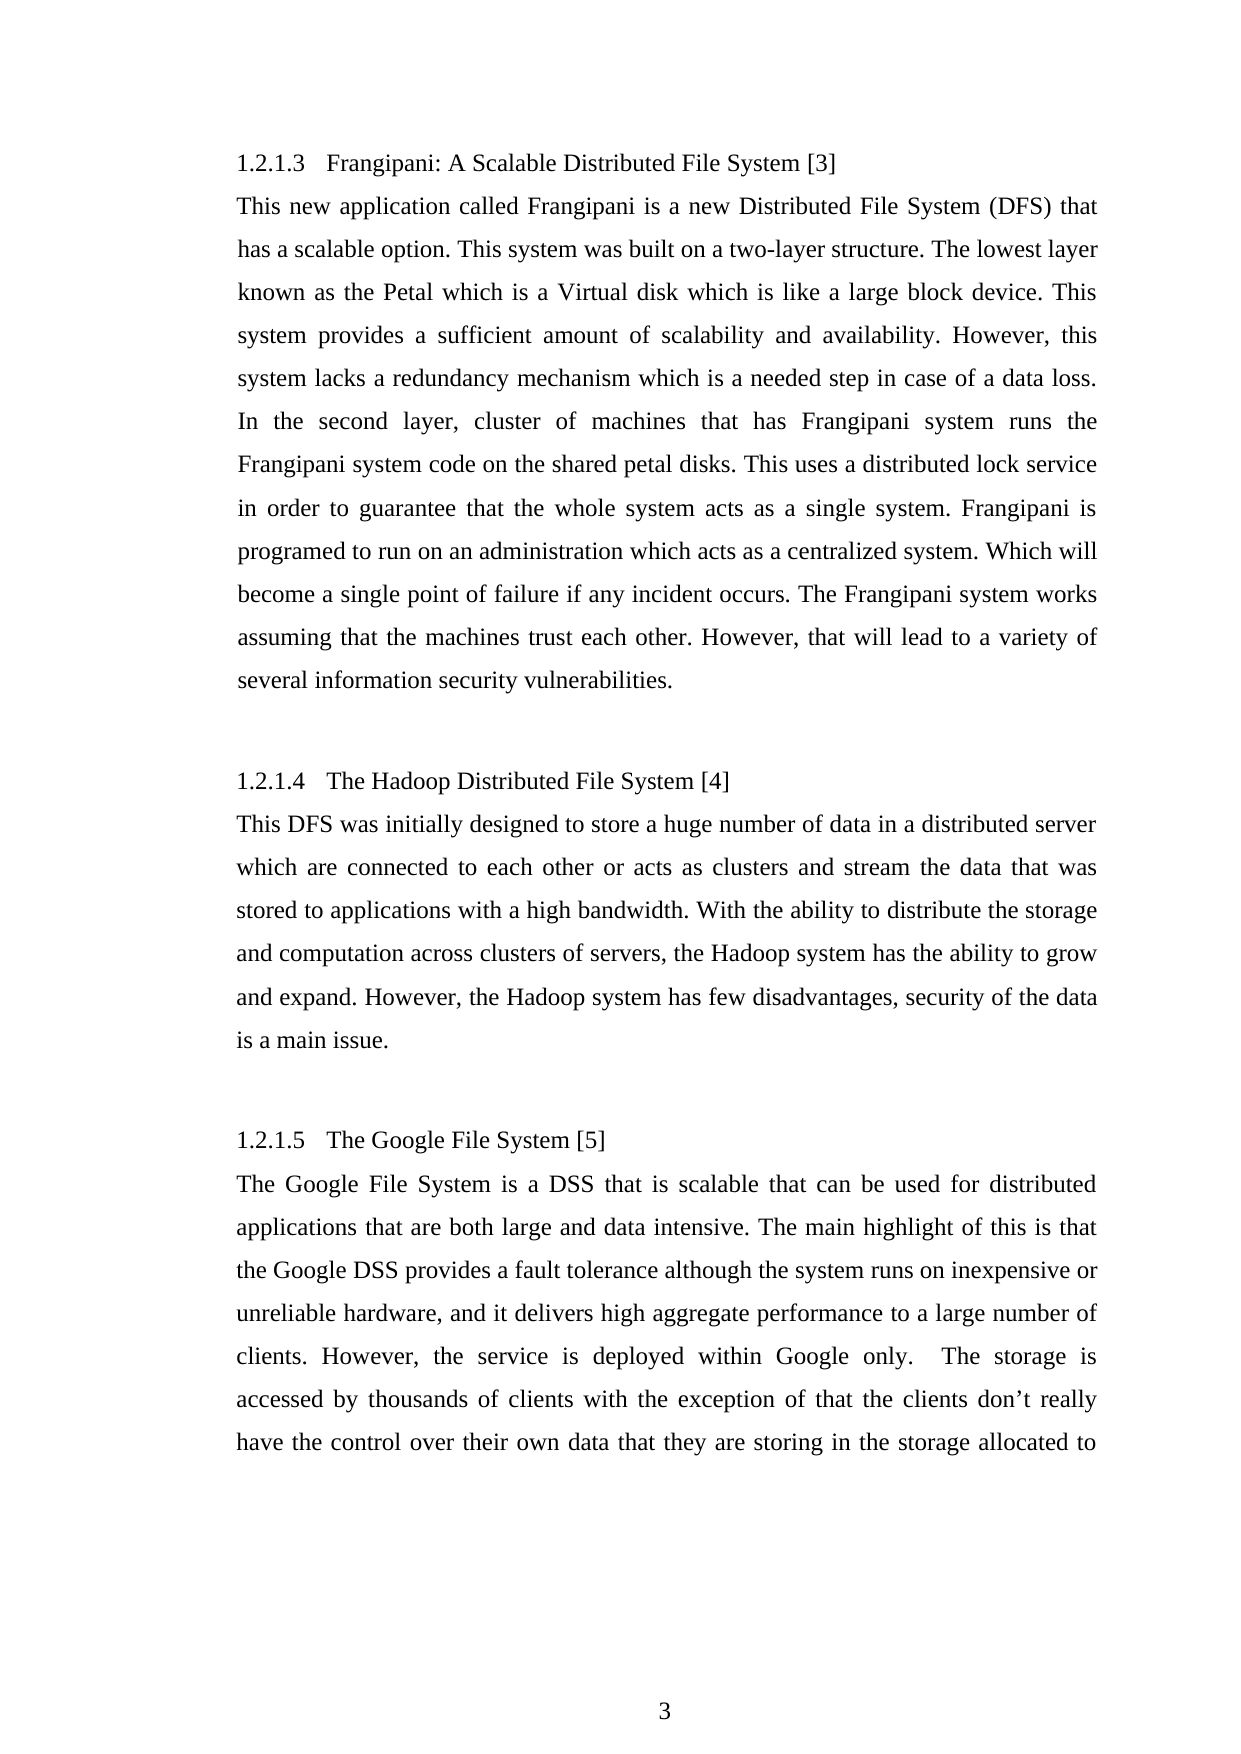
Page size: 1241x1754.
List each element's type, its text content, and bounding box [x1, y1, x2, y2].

subtitle The Hadoop Distributed File System [236, 766, 1093, 795]
text This DFS was initially designed to store a huge number of data in a distributed server which are connected to each other or acts as clusters and stream the data that was stored to applications with a high bandwidth. With the ability to distribute the storage and computation across clusters of servers, the Hadoop system has the ability to grow and expand. However, the Hadoop system has few disadvantages, security of the data is a main issue. [236, 809, 1098, 1053]
text This new application called Frangipani is a new Distributed File System (DFS) that has a scalable option. This system was built on a two-layer structure. The lowest layer known as the Petal which is a Virtual disk which is like a large block device. This system provides a sufficient amount of scalability and availability. However, this system lacks a redundancy mechanism which is a needed step in case of a data loss. In the second layer, cluster of machines that has Frangipani system runs the Frangipani system code on the shared petal disks. This uses a distributed lock service in order to guarantee that the whole system acts as a single system. Frangipani is programed to run on an administration which acts as a centralized system. Which will become a single point of failure if any incident occurs. The Frangipani system works assuming that the machines trust each other. However, that will lead to a variety of several information security vulnerabilities. [236, 191, 1098, 694]
subtitle The Google File System [236, 1126, 1093, 1154]
subtitle Frangipani: A Scalable Distributed File System [236, 148, 1093, 176]
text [236, 1169, 1098, 1456]
